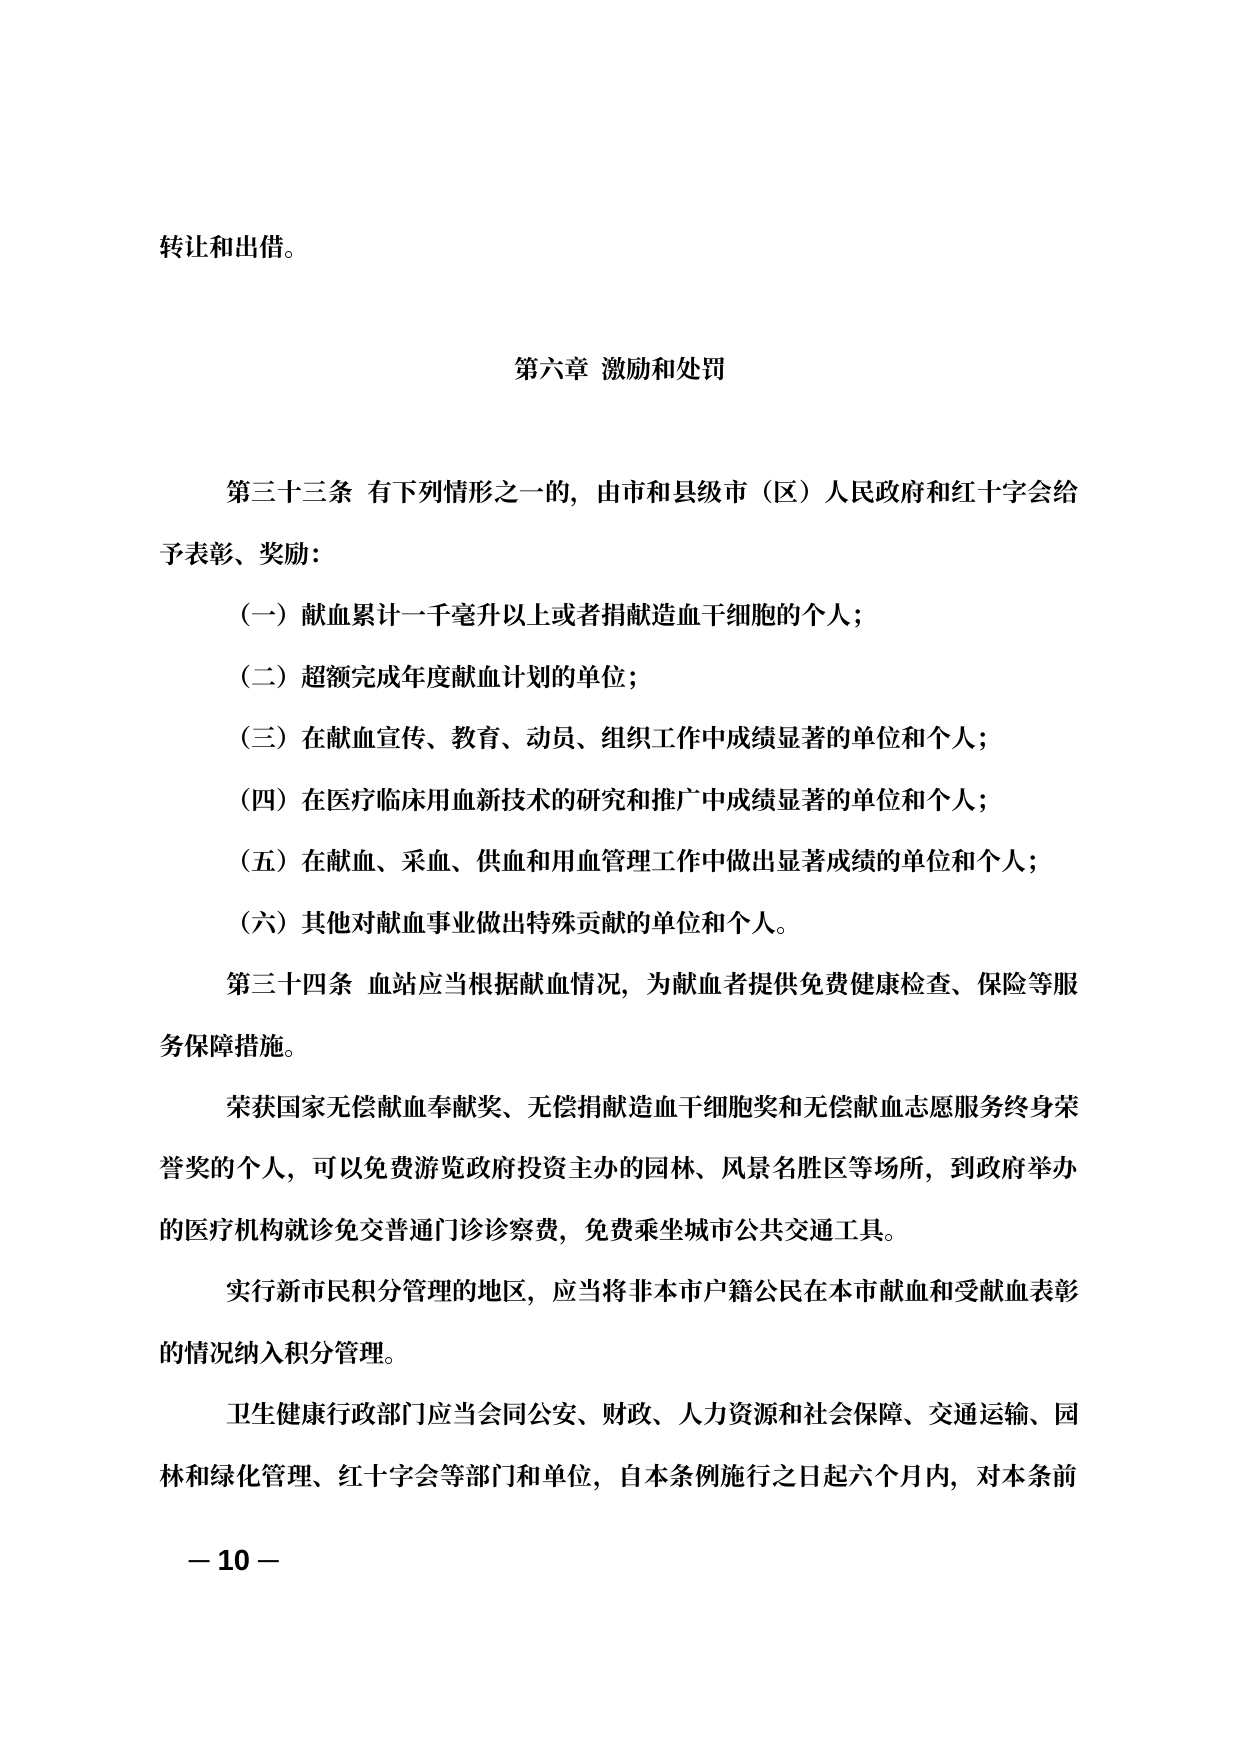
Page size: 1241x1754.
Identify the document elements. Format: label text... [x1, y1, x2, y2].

text （二）超额完成年度献血计划的单位； [159, 637, 1081, 698]
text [159, 207, 1081, 268]
text 实行新市民积分管理的地区，应当将非本市户籍公民在本市献血和受献血表彰的情况纳入积分管理。 [159, 1252, 1081, 1374]
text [159, 1374, 1081, 1497]
text （四）在医疗临床用血新技术的研究和推广中成绩显著的单位和个人； [159, 760, 1081, 821]
text 荣获国家无偿献血奉献奖、无偿捐献造血干细胞奖和无偿献血志愿服务终身荣誉奖的个人，可以免费游览政府投资主办的园林、风景名胜区等场所，到政府举办的医疗机构就诊免交普通门诊诊察费，免费乘坐城市公共交通工具。 [159, 1067, 1081, 1252]
text （一）献血累计一千毫升以上或者捐献造血干细胞的个人； [159, 576, 1081, 637]
text 第三十四条 血站应当根据献血情况，为献血者提供免费健康检查、保险等服务保障措施。 [159, 944, 1081, 1067]
text 第六章 激励和处罚 [159, 330, 1081, 391]
text （六）其他对献血事业做出特殊贡献的单位和个人。 [159, 883, 1081, 944]
text （三）在献血宣传、教育、动员、组织工作中成绩显著的单位和个人； [159, 698, 1081, 760]
text 第三十三条 有下列情形之一的，由市和县级市（区）人民政府和红十字会给予表彰、奖励： [159, 453, 1081, 576]
text （五）在献血、采血、供血和用血管理工作中做出显著成绩的单位和个人； [159, 821, 1081, 883]
